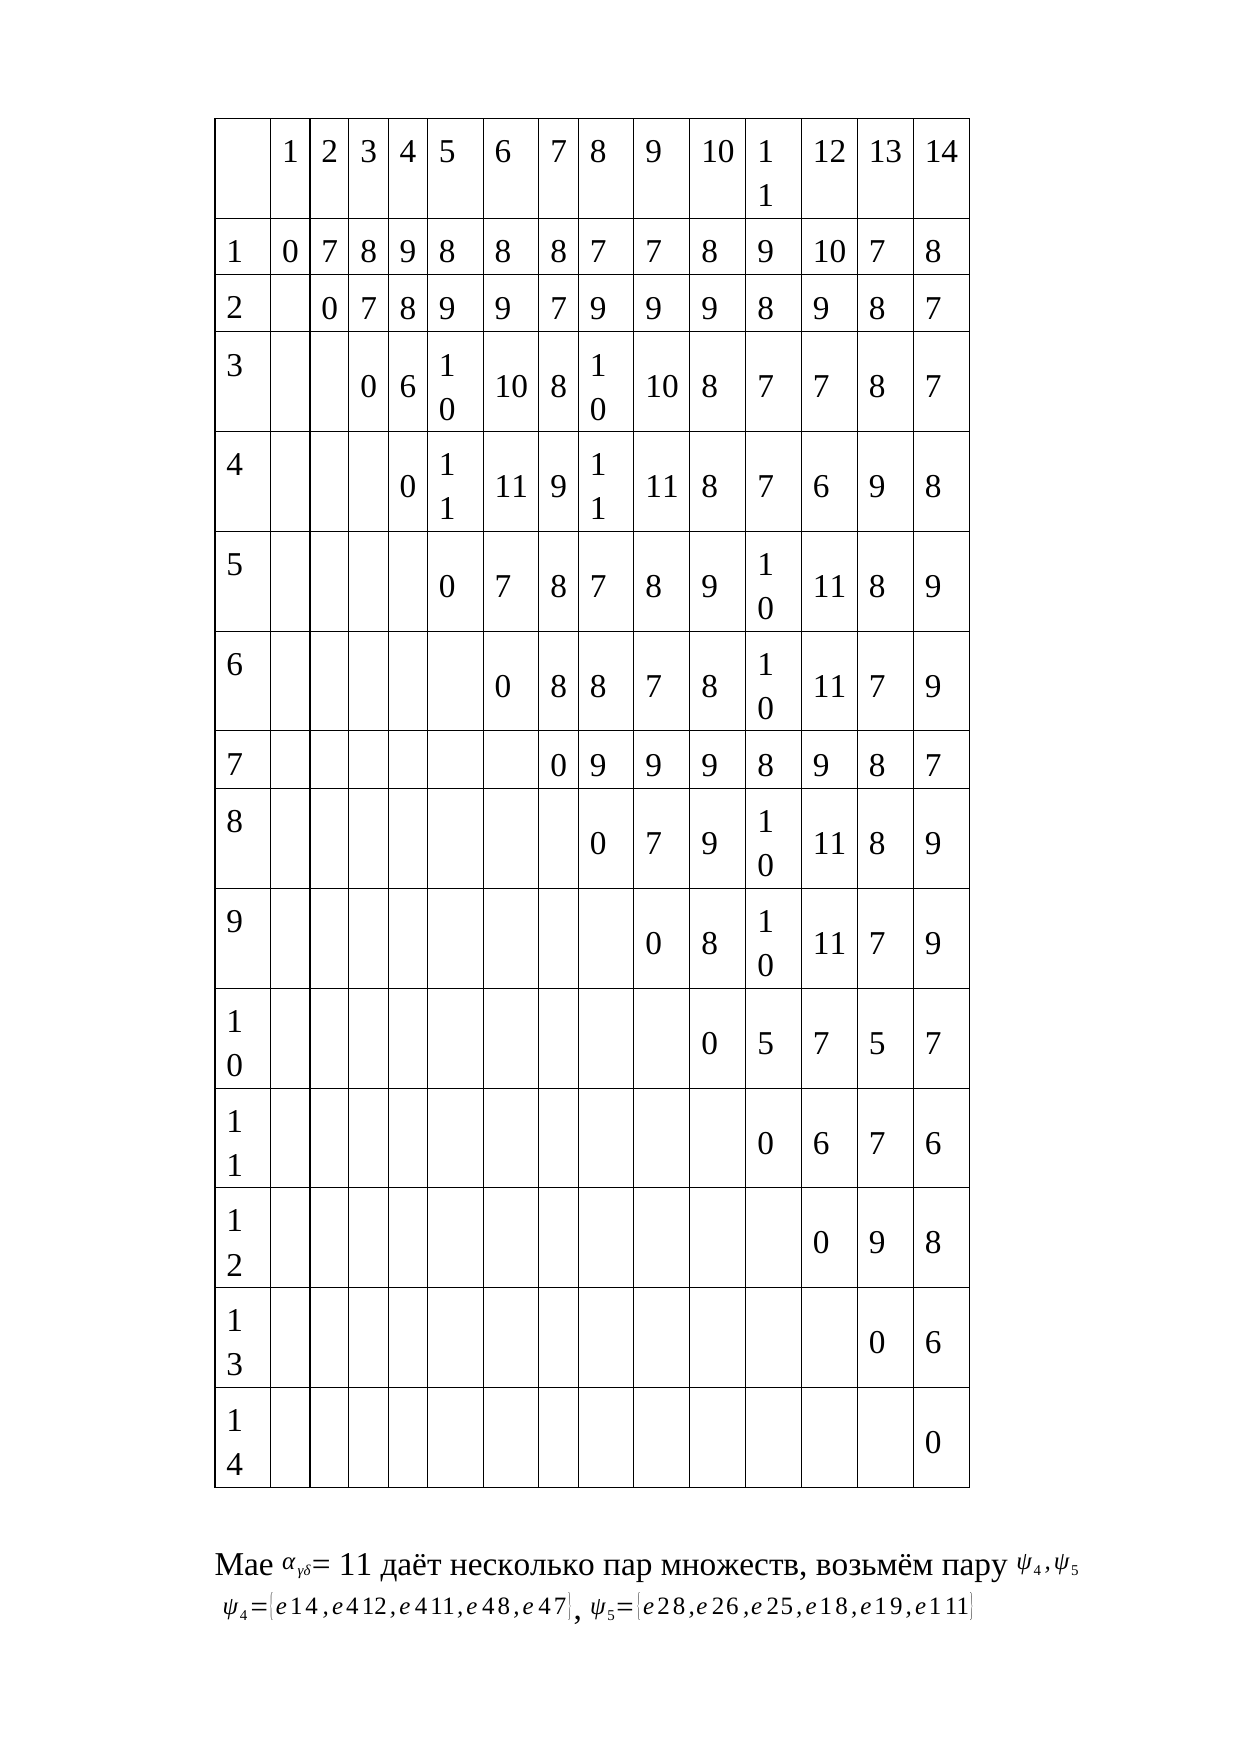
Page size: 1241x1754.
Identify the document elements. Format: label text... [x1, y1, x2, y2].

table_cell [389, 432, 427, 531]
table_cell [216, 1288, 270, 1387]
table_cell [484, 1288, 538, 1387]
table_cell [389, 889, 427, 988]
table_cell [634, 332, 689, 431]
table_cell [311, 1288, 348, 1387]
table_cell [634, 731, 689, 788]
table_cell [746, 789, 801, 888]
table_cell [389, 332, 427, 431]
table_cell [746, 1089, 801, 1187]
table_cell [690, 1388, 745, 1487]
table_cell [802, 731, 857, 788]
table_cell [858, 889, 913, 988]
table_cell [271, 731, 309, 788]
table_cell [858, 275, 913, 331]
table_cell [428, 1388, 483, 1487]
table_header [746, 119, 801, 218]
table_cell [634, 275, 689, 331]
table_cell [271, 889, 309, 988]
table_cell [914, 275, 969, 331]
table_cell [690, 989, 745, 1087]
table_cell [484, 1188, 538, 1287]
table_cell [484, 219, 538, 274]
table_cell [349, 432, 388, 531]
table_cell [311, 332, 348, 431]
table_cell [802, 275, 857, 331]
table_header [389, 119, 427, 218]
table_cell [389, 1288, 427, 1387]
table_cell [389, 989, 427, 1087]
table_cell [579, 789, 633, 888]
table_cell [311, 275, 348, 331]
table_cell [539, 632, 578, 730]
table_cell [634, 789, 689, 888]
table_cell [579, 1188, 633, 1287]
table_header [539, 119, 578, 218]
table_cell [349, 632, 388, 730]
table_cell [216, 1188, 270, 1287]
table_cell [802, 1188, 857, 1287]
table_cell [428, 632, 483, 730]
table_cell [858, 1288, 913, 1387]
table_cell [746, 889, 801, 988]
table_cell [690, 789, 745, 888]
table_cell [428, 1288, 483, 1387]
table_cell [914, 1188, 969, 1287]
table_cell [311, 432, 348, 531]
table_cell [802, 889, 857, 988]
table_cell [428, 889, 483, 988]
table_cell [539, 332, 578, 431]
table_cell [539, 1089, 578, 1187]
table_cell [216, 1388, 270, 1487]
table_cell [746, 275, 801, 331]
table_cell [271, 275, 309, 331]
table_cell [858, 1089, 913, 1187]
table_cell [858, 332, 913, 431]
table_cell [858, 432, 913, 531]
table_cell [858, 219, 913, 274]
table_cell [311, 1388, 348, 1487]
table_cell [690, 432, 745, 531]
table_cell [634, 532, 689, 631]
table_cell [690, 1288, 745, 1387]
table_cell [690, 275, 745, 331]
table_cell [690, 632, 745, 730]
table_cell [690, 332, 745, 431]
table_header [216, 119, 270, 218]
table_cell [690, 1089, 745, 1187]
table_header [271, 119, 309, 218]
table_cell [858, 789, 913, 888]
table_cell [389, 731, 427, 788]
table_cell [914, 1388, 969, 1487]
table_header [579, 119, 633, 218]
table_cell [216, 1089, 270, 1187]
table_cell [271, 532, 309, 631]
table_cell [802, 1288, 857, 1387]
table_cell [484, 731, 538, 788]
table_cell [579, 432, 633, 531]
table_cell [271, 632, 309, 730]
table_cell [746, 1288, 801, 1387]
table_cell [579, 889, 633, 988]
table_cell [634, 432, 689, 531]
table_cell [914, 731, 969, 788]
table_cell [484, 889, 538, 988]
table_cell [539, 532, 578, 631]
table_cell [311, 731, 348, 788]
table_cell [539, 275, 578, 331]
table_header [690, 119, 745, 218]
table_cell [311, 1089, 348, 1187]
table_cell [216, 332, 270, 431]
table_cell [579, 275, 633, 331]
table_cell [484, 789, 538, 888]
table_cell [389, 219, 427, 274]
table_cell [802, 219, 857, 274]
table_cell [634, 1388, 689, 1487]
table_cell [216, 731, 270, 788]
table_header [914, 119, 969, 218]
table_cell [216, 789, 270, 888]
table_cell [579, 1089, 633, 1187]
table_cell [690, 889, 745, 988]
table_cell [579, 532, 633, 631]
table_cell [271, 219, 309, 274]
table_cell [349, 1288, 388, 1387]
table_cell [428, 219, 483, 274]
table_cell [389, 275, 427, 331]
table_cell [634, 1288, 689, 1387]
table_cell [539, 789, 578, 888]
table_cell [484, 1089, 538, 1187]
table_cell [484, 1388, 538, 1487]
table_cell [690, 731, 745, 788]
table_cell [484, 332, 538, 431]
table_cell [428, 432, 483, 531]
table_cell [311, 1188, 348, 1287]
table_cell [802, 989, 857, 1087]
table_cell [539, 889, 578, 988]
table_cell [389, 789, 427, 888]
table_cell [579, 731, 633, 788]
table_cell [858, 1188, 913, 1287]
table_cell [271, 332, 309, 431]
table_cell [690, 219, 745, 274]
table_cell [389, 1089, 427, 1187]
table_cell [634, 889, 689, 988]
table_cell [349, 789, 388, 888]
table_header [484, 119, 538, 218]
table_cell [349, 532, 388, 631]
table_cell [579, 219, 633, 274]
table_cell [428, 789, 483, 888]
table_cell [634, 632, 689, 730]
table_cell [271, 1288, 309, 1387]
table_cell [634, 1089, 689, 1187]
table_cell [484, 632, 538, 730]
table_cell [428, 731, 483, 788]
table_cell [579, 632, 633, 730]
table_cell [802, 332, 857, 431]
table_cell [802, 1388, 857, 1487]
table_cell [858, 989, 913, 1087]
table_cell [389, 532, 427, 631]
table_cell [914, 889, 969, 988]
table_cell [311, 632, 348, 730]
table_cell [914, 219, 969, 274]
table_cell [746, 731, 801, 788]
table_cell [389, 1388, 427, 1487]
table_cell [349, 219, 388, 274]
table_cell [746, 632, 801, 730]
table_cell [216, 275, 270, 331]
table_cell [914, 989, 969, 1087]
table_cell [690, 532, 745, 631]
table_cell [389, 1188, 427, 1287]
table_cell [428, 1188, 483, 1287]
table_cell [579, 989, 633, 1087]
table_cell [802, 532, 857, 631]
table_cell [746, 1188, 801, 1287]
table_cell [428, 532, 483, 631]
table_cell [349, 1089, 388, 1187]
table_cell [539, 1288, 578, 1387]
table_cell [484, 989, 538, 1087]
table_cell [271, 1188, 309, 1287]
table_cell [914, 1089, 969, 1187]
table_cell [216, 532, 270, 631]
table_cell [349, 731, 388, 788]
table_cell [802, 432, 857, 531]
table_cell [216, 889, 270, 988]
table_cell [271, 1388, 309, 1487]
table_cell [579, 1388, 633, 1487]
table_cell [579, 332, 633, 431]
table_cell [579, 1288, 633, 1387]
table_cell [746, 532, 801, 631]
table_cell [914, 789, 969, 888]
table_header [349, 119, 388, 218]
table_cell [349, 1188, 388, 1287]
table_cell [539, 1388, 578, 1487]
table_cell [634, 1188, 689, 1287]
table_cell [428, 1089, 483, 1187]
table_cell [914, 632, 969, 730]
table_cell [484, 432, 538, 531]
list , [214, 1588, 1152, 1627]
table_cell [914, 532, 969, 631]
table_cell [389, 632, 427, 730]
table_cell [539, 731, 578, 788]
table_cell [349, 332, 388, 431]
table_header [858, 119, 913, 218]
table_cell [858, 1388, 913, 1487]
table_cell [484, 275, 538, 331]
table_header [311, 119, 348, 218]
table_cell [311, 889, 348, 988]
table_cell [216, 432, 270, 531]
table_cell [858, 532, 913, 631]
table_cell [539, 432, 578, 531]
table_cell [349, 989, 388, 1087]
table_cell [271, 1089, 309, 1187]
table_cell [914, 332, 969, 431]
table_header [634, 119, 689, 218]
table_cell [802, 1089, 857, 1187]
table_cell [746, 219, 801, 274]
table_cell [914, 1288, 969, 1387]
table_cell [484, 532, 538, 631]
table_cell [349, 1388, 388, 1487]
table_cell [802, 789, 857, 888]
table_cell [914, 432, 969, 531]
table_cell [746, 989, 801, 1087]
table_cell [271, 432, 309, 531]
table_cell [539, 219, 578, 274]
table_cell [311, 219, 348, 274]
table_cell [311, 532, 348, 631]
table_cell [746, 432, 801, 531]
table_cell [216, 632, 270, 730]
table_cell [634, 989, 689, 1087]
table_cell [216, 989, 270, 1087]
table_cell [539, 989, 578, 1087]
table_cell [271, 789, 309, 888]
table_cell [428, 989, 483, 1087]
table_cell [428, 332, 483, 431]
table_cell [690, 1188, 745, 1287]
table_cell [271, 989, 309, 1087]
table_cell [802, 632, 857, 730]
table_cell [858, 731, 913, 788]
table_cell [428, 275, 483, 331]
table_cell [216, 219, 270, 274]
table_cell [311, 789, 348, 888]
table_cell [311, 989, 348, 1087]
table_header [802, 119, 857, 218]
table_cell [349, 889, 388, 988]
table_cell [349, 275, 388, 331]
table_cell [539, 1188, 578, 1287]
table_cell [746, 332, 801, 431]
list Mae = 11 даёт несколько пар множеств, возьмём пару [214, 1544, 1152, 1582]
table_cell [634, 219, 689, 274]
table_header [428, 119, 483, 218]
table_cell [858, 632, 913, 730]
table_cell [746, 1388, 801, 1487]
